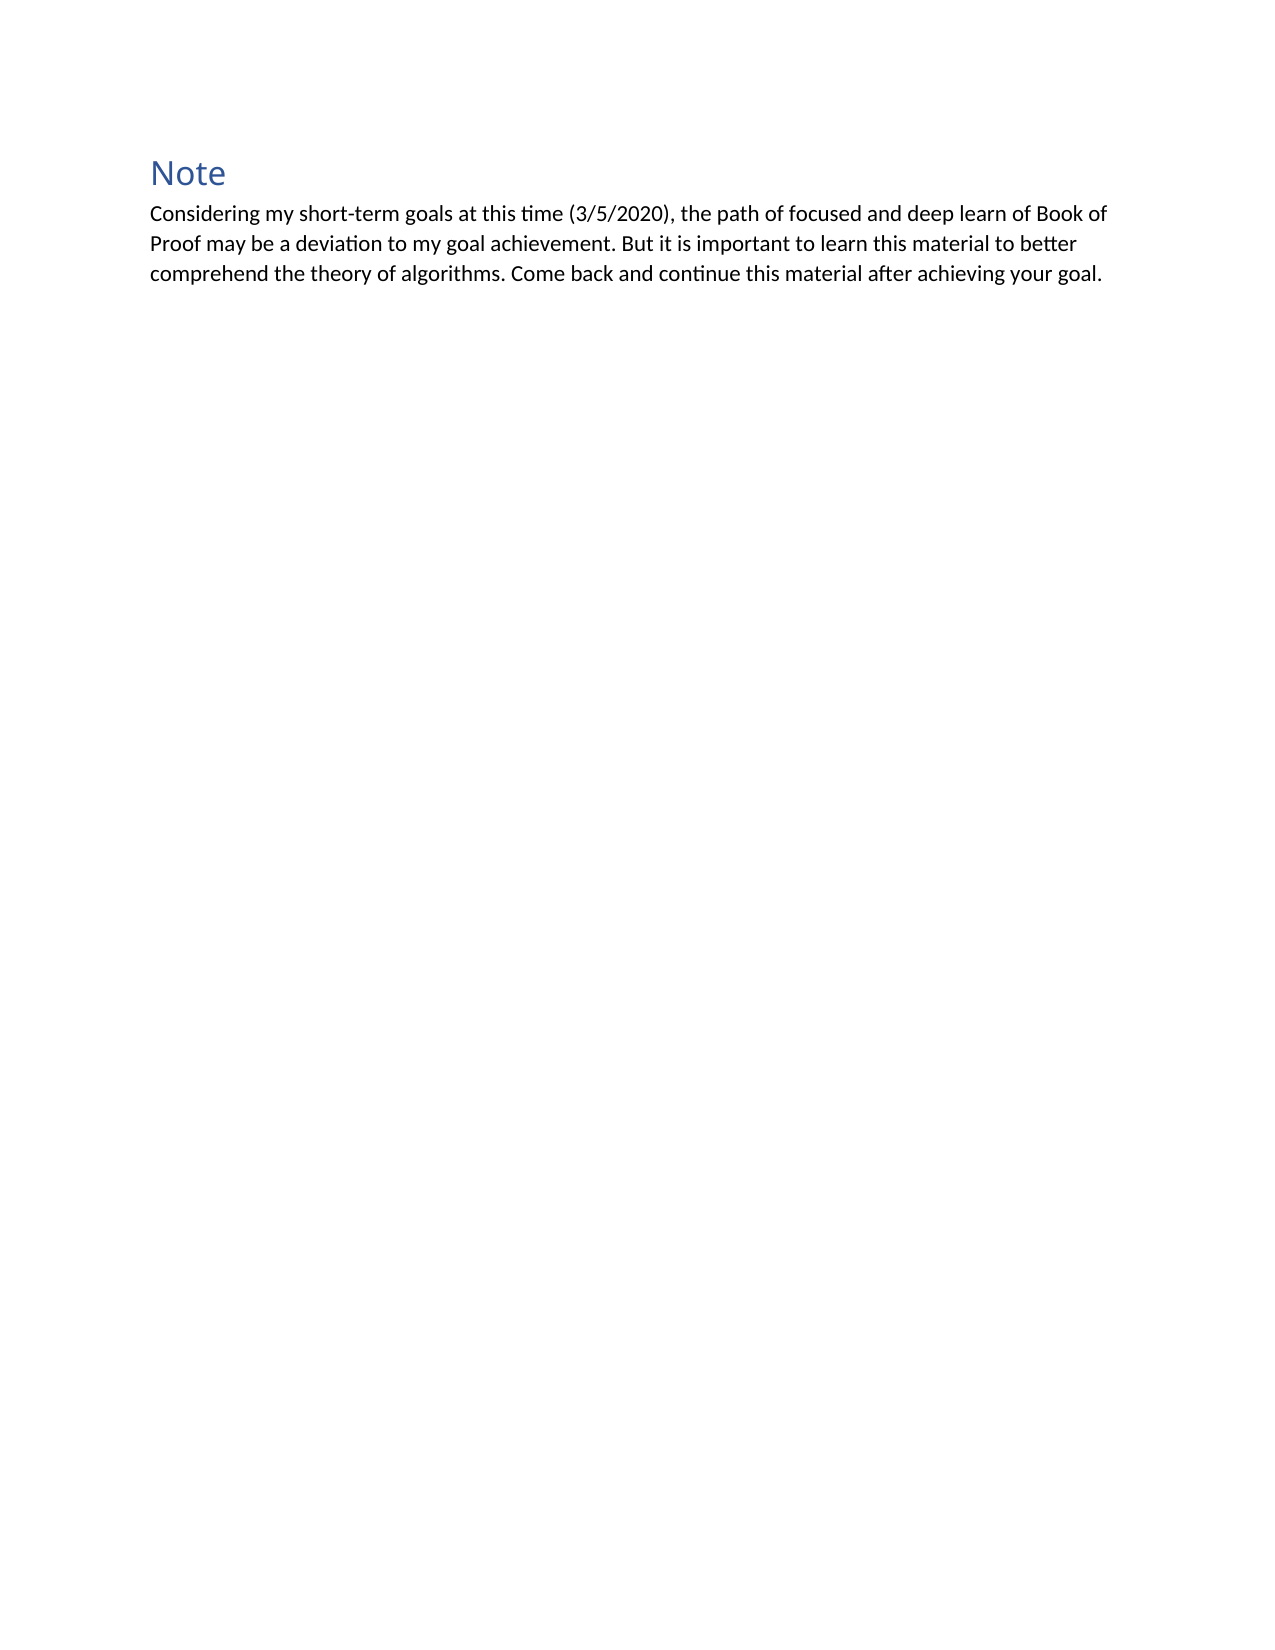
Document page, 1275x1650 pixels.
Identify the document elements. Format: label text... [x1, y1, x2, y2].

subtitle Note [150, 150, 1125, 195]
text Considering my short-term goals at this time (3/5/2020), the path of focused and deep learn of Book of Proof may be a deviation to my goal achievement. But it is important to learn this material to better comprehend the theory of algorithms. Come back and continue this material after achieving your goal. [150, 199, 1125, 287]
